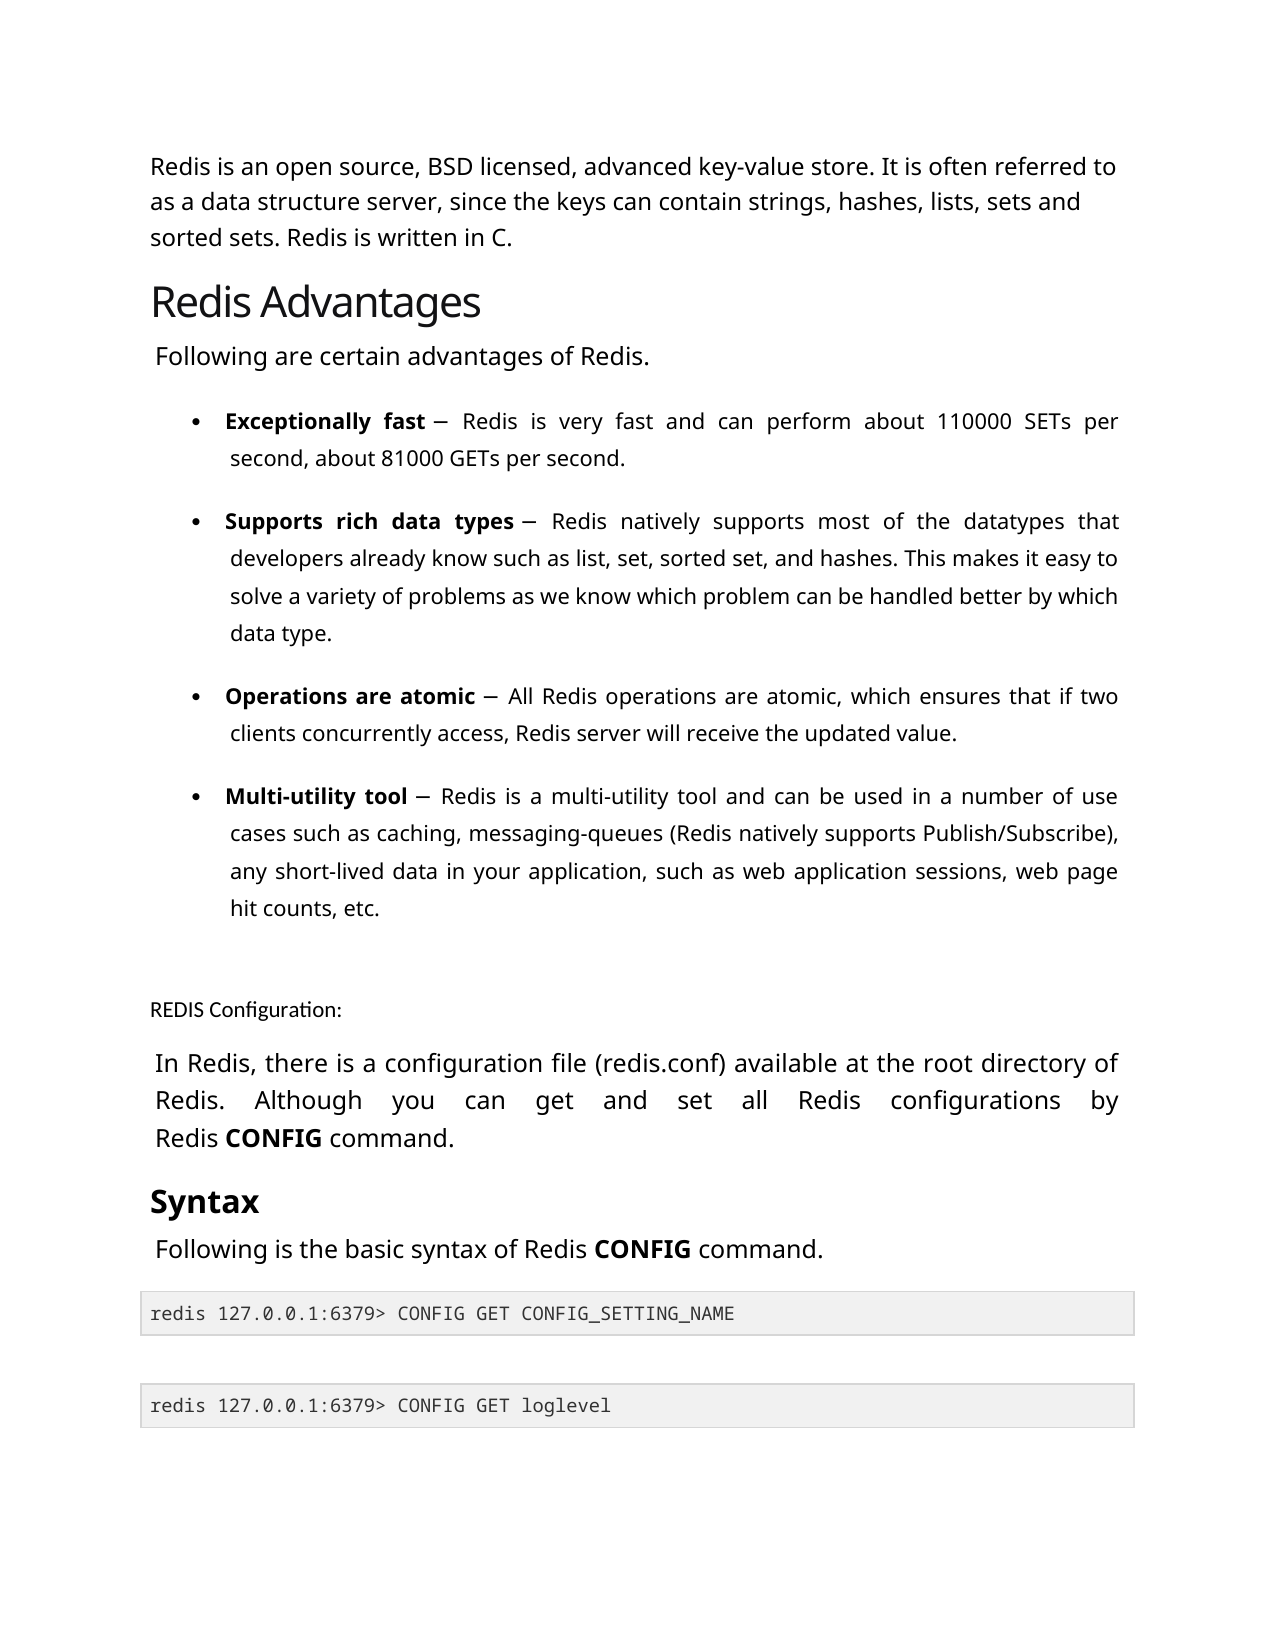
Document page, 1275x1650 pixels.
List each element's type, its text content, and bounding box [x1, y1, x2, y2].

list Supports rich data types − Redis natively supports most of the datatypes that developers already know such as list, set, sorted set, and hashes. This makes it easy to solve a variety of problems as we know which problem can be handled better by which data type. [192, 498, 1120, 648]
text In Redis, there is a configuration file (redis.conf) available at the root directory of Redis. Although you can get and set all Redis configurations by Redis CONFIG command. [155, 1042, 1120, 1154]
list Multi-utility tool − Redis is a multi-utility tool and can be used in a number of use cases such as caching, messaging-queues (Redis natively supports Publish/Subscribe), any short-lived data in your application, such as web application sessions, web page hit counts, etc. [192, 773, 1120, 923]
list Operations are atomic − All Redis operations are atomic, which ensures that if two clients concurrently access, Redis server will receive the updated value. [192, 673, 1120, 748]
text Redis Advantages [150, 272, 1120, 331]
text redis 127.0.0.1:6379> CONFIG GET CONFIG_SETTING_NAME [142, 1292, 1133, 1334]
list Exceptionally fast − Redis is very fast and can perform about 110000 SETs per second, about 81000 GETs per second. [192, 398, 1120, 473]
text REDIS Configuration: [150, 995, 1125, 1023]
text Following are certain advantages of Redis. [155, 336, 1120, 373]
text Following is the basic syntax of Redis CONFIG command. [155, 1228, 1120, 1266]
subtitle Syntax [150, 1179, 1120, 1223]
text Redis is an open source, BSD licensed, advanced key-value store. It is often referred to as a data structure server, since the keys can contain strings, hashes, lists, sets and sorted sets. Redis is written in C. [150, 150, 1125, 253]
text redis 127.0.0.1:6379> CONFIG GET loglevel [142, 1385, 1133, 1427]
